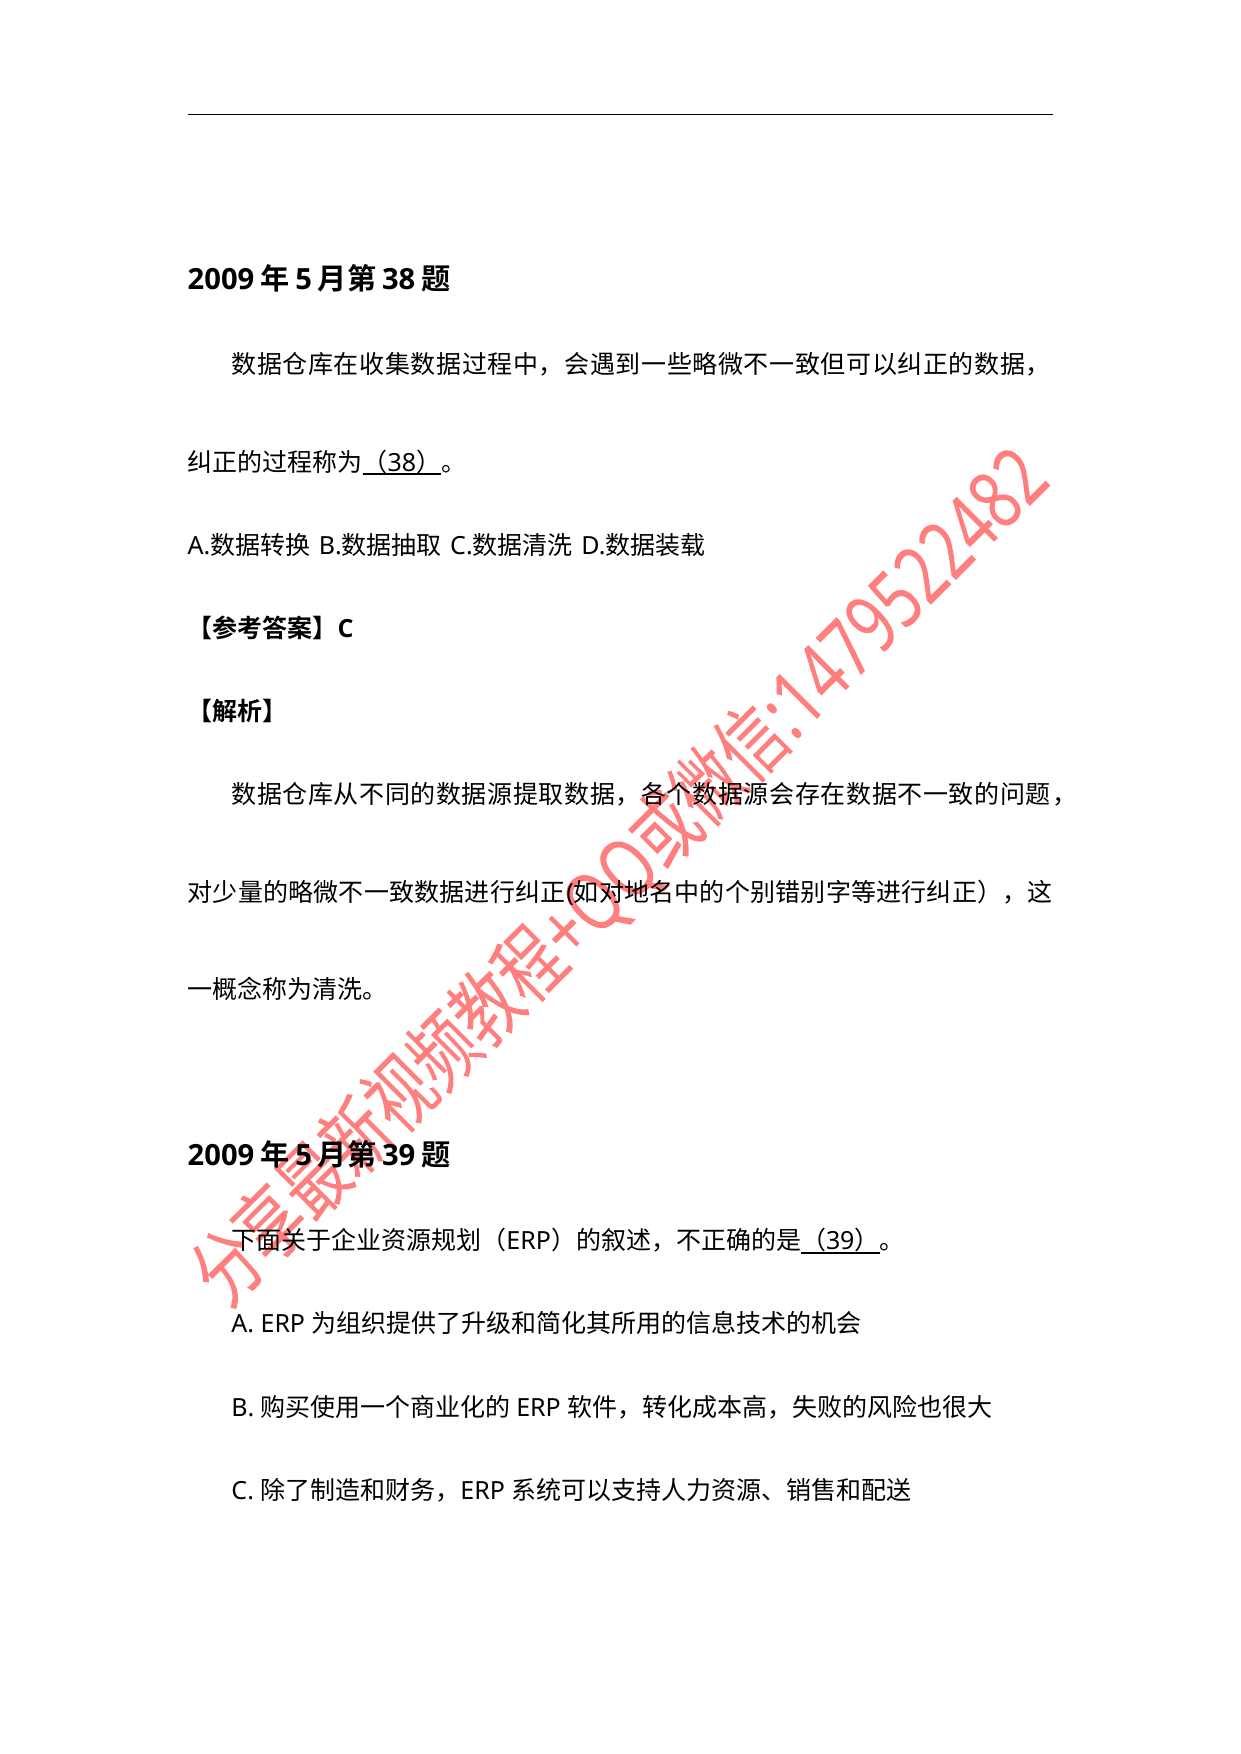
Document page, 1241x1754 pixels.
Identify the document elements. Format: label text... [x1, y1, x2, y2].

text 【参考答案】C [187, 594, 1053, 659]
text 【解析】 [187, 677, 1053, 742]
text 2009年5月第39题 [187, 1120, 1053, 1185]
text 数据仓库从不同的数据源提取数据，各个数据源会存在数据不一致的问题，对少量的略微不一致数据进行纠正(如对地名中的个别错别字等进行纠正），这一概念称为清洗。 [187, 760, 1053, 1020]
text B. 购买使用一个商业化的 ERP 软件，转化成本高，失败的风险也很大 [187, 1373, 1053, 1438]
text 数据仓库在收集数据过程中，会遇到一些略微不一致但可以纠正的数据，纠正的过程称为（38）。 [187, 330, 1053, 493]
text A. ERP 为组织提供了升级和简化其所用的信息技术的机会 [187, 1289, 1053, 1354]
text 下面关于企业资源规划（ERP）的叙述，不正确的是（39）。 [187, 1206, 1053, 1271]
text A.数据转换 B.数据抽取 C.数据清洗 D.数据装载 [187, 511, 1053, 576]
text 2009年5月第38题 [187, 244, 1053, 309]
text C. 除了制造和财务，ERP 系统可以支持人力资源、销售和配送 [187, 1456, 1053, 1521]
